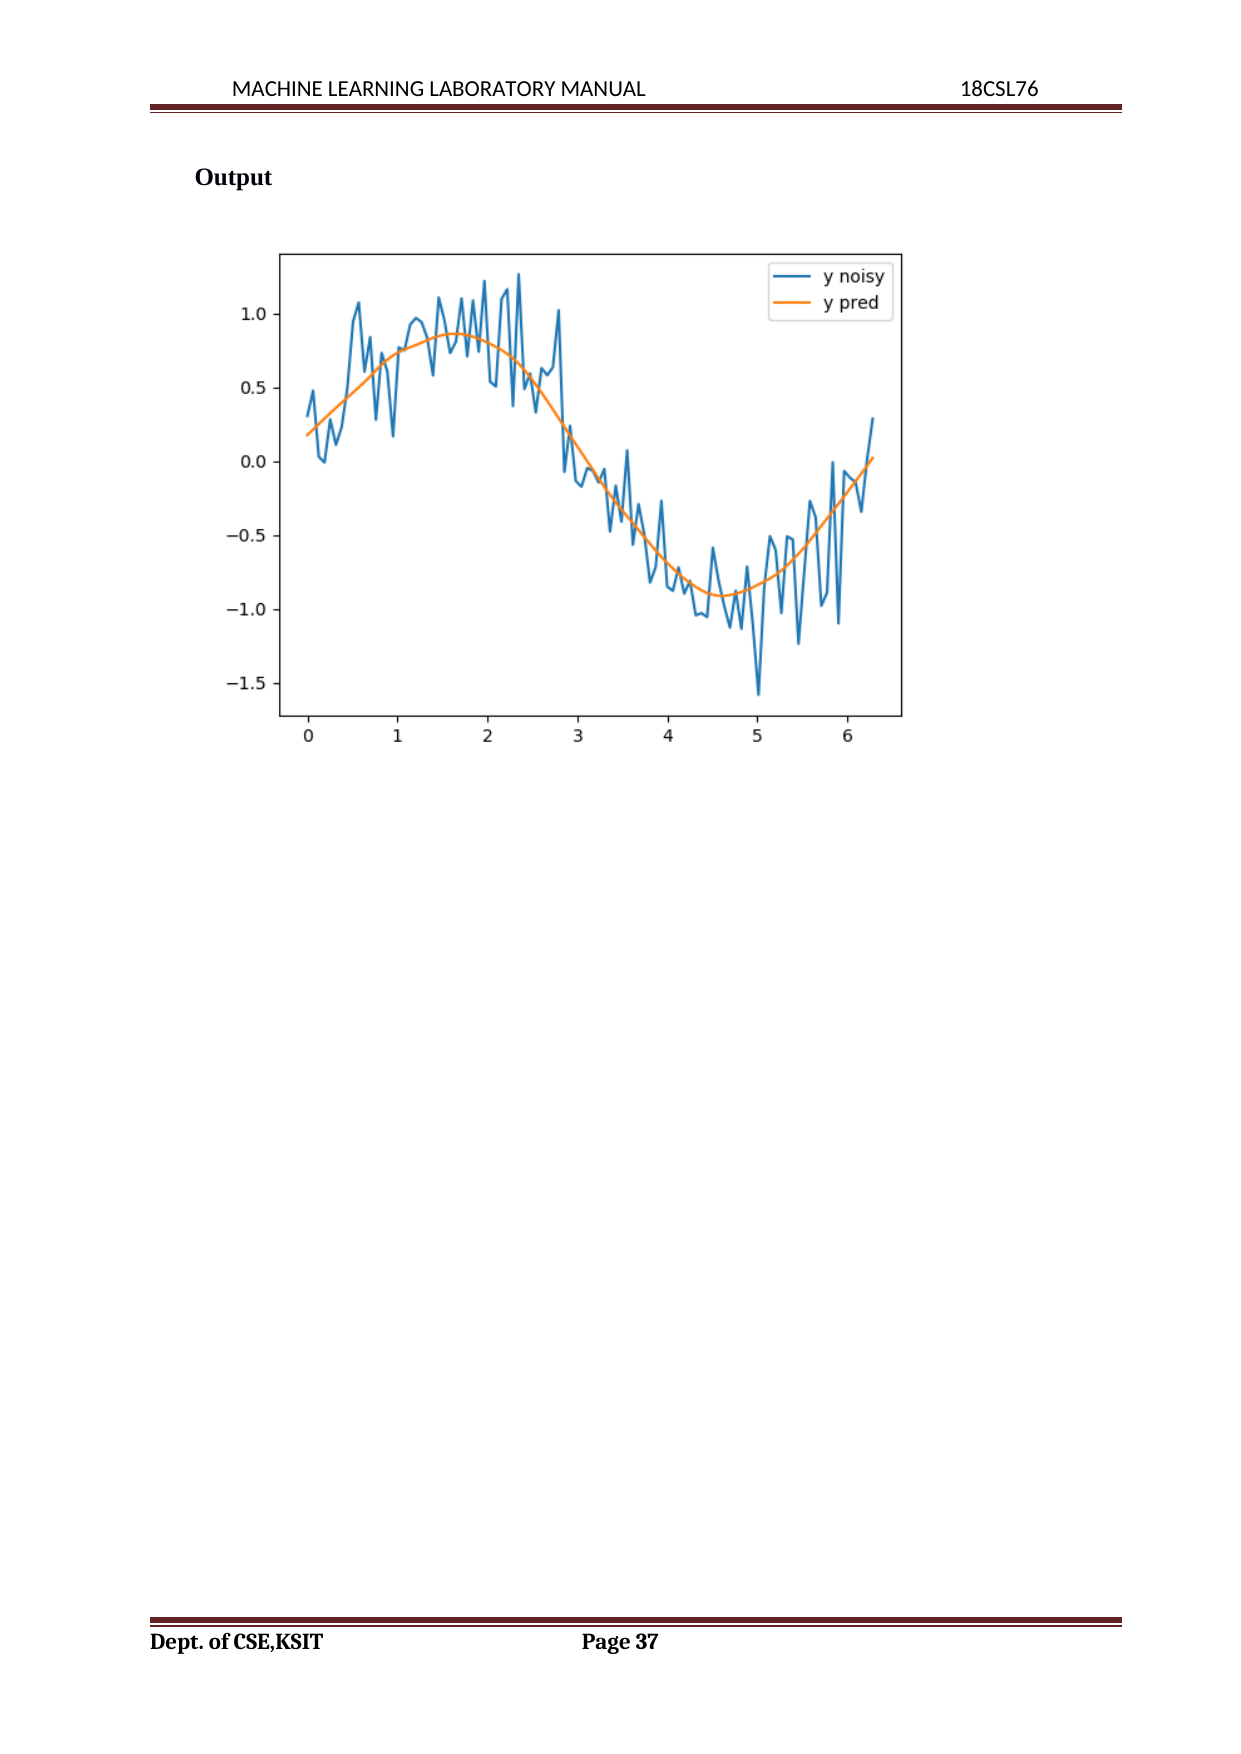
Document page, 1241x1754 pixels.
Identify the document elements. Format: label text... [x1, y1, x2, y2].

text Output [194, 162, 1122, 191]
